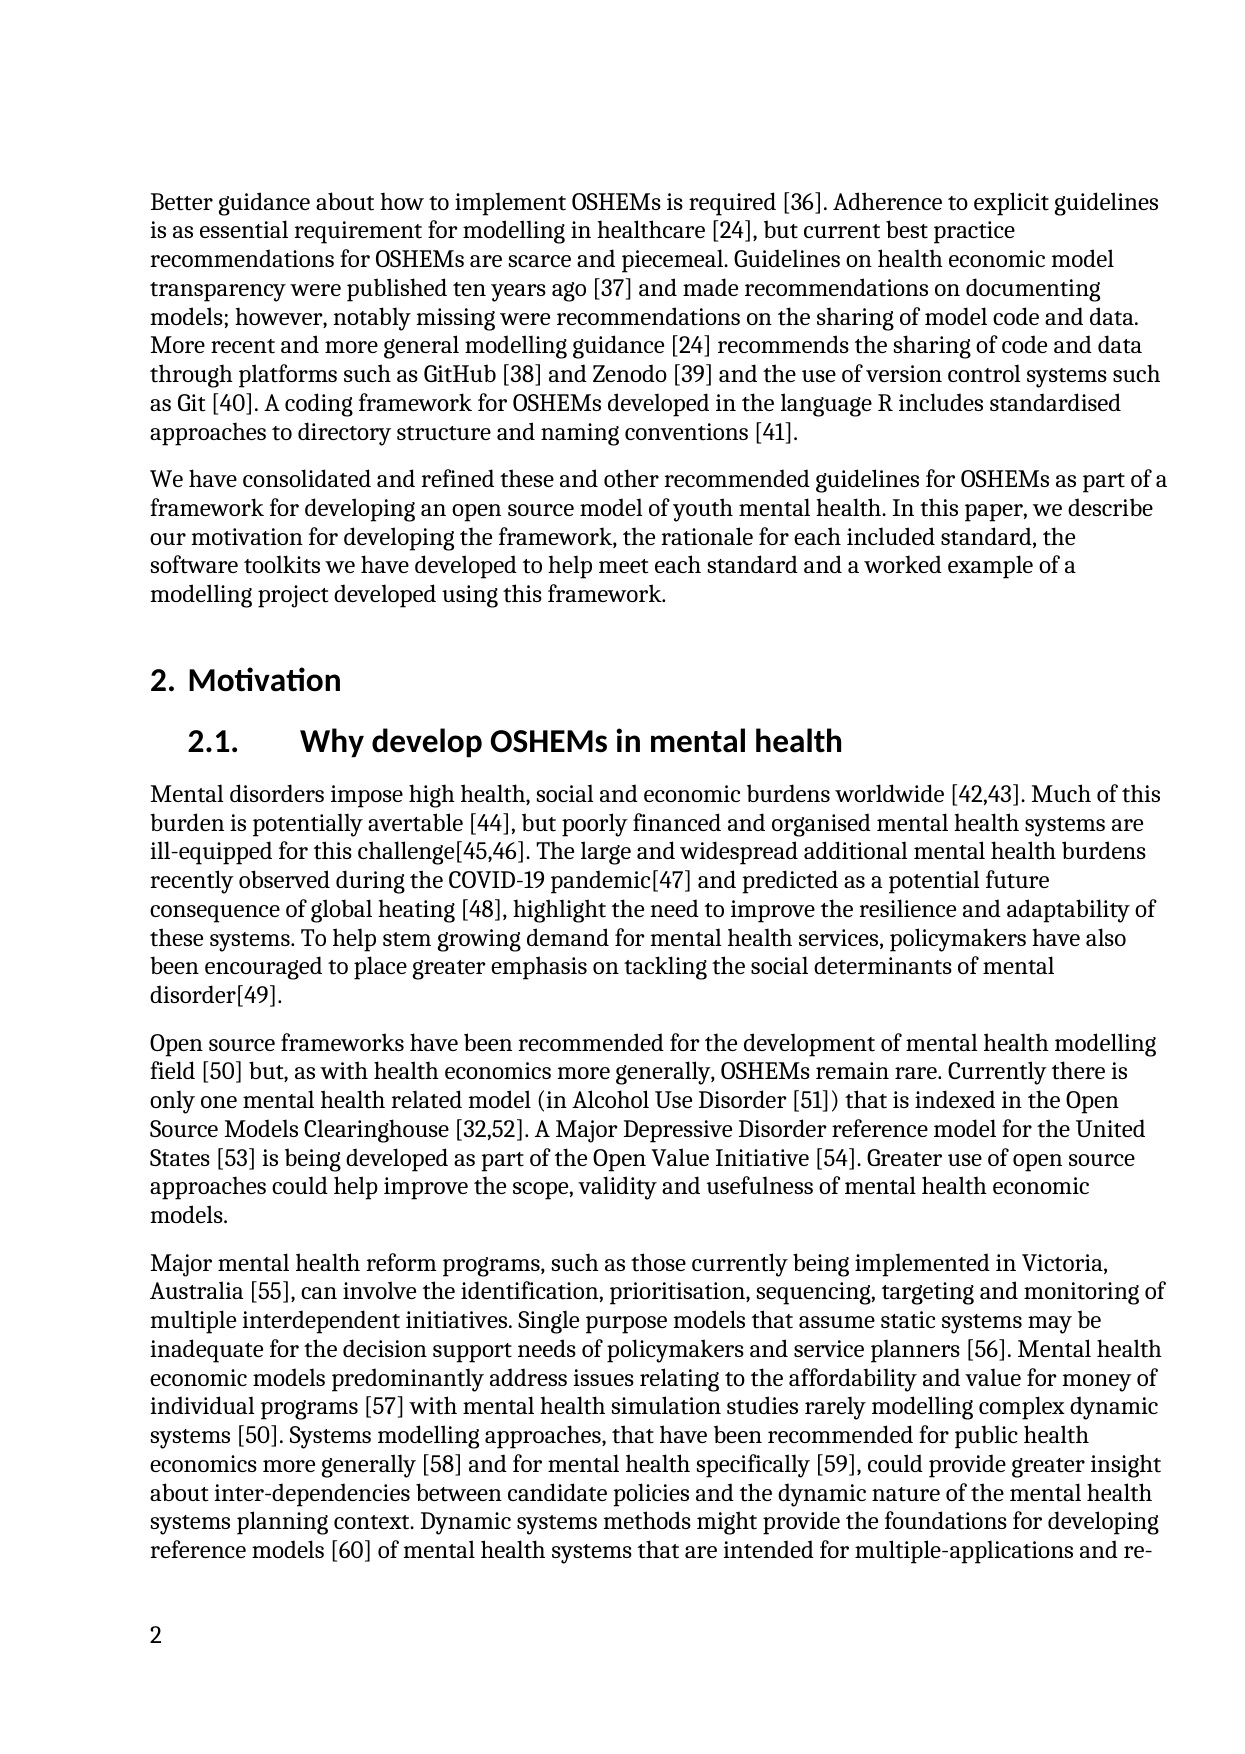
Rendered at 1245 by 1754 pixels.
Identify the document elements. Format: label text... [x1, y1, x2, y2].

text Mental disorders impose high health, social and economic burdens worldwide [42,43]. Much of this burden is potentially avertable [44], but poorly financed and organised mental health systems are ill-equipped for this challenge[45,46]. The large and widespread additional mental health burdens recently observed during the COVID-19 pandemic[47] and predicted as a potential future consequence of global heating [48], highlight the need to improve the resilience and adaptability of these systems. To help stem growing demand for mental health services, policymakers have also been encouraged to place greater emphasis on tackling the social determinants of mental disorder[49]. [150, 780, 1170, 1010]
text Open source frameworks have been recommended for the development of mental health modelling field [50] but, as with health economics more generally, OSHEMs remain rare. Currently there is only one mental health related model (in Alcohol Use Disorder [51]) that is indexed in the Open Source Models Clearinghouse [32,52]. A Major Depressive Disorder reference model for the United States [53] is being developed as part of the Open Value Initiative [54]. Greater use of open source approaches could help improve the scope, validity and usefulness of mental health economic models. [150, 1028, 1170, 1230]
text Better guidance about how to implement OSHEMs is required [36]. Adherence to explicit guidelines is as essential requirement for modelling in healthcare [24], but current best practice recommendations for OSHEMs are scarce and piecemeal. Guidelines on health economic model transparency were published ten years ago [37] and made recommendations on documenting models; however, notably missing were recommendations on the sharing of model code and data. More recent and more general modelling guidance [24] recommends the sharing of code and data through platforms such as GitHub [38] and Zenodo [39] and the use of version control systems such as Git [40]. A coding framework for OSHEMs developed in the language R includes standardised approaches to directory structure and naming conventions [41]. [150, 187, 1170, 446]
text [150, 1248, 1170, 1565]
subtitle Motivation [150, 659, 1170, 699]
text We have consolidated and refined these and other recommended guidelines for OSHEMs as part of a framework for developing an open source model of youth mental health. In this paper, we describe our motivation for developing the framework, the rationale for each included standard, the software toolkits we have developed to help meet each standard and a worked example of a modelling project developed using this framework. [150, 465, 1170, 609]
subtitle Why develop OSHEMs in mental health [187, 720, 1170, 761]
